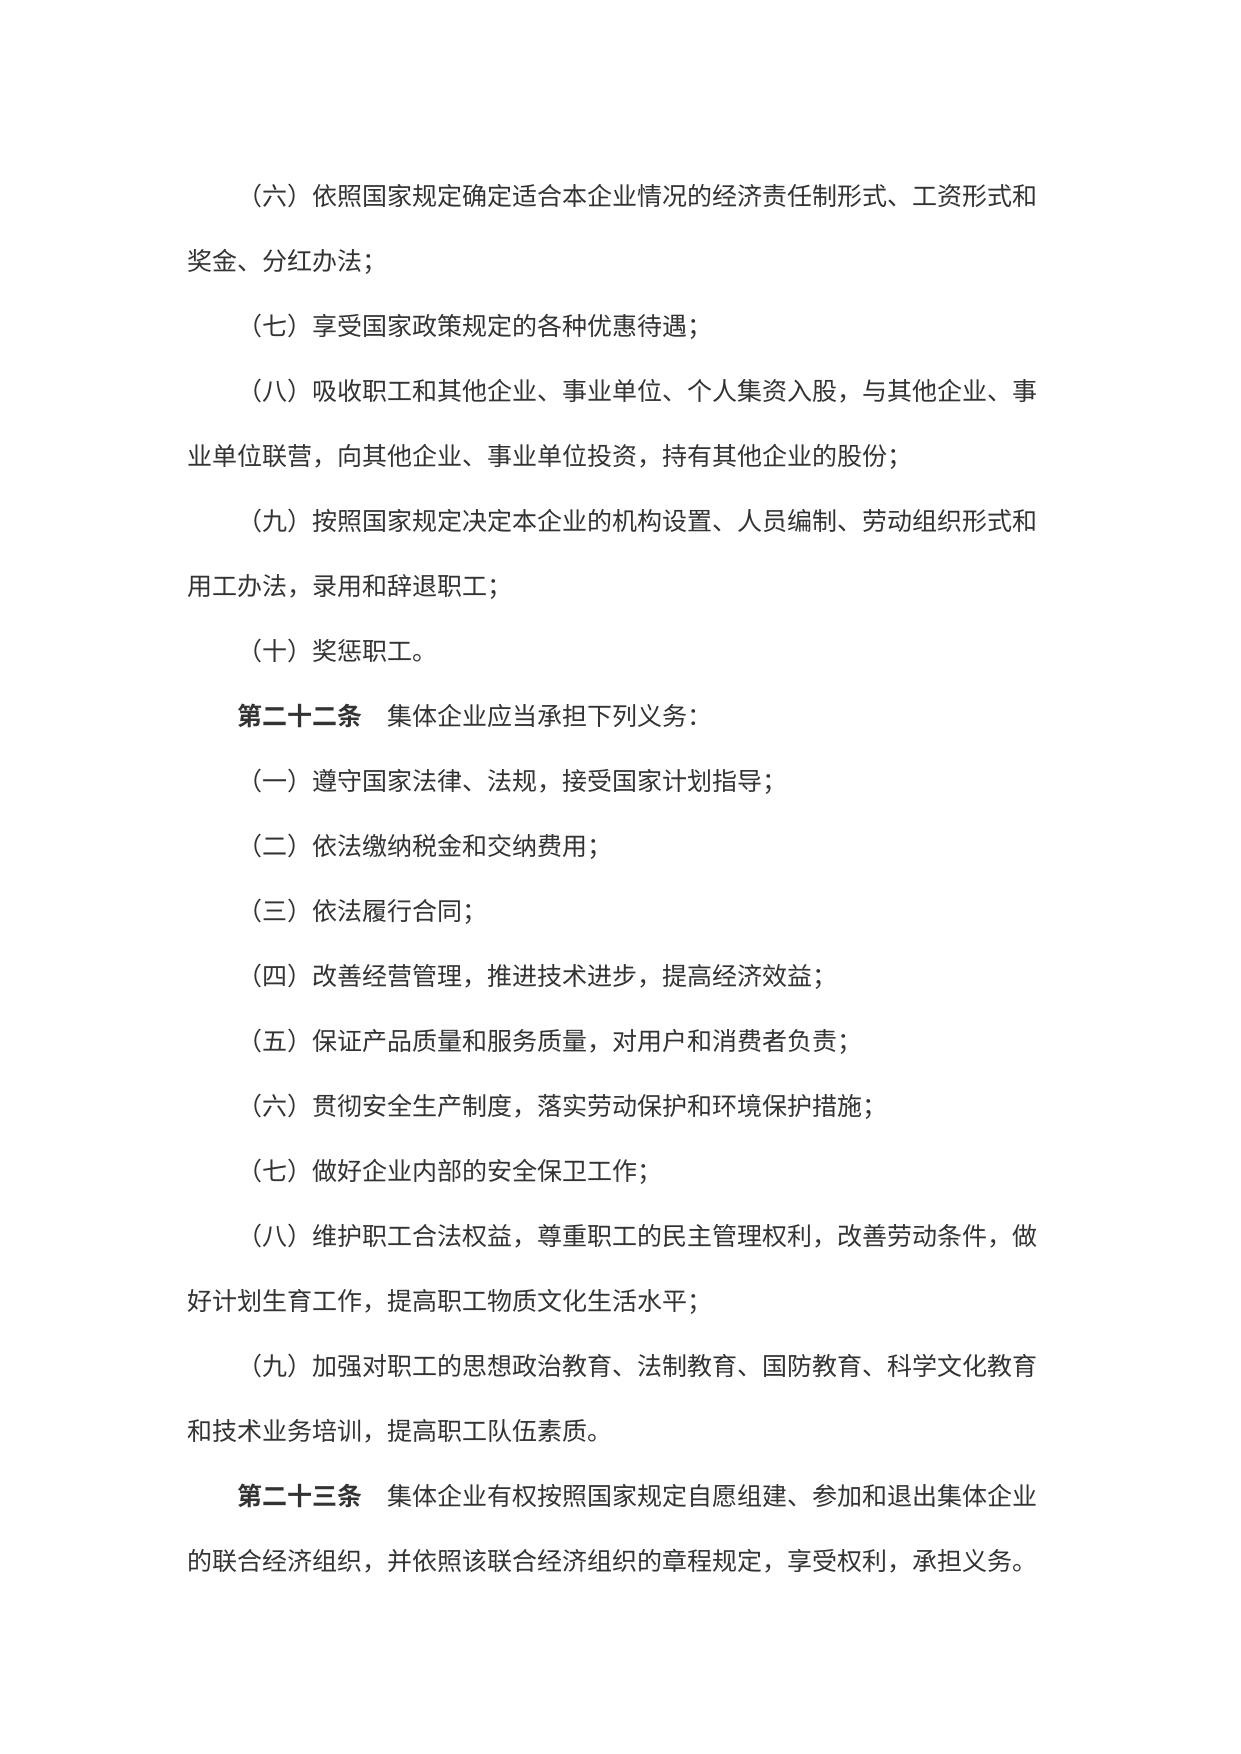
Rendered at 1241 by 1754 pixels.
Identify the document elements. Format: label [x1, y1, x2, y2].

text [187, 162, 1053, 1592]
